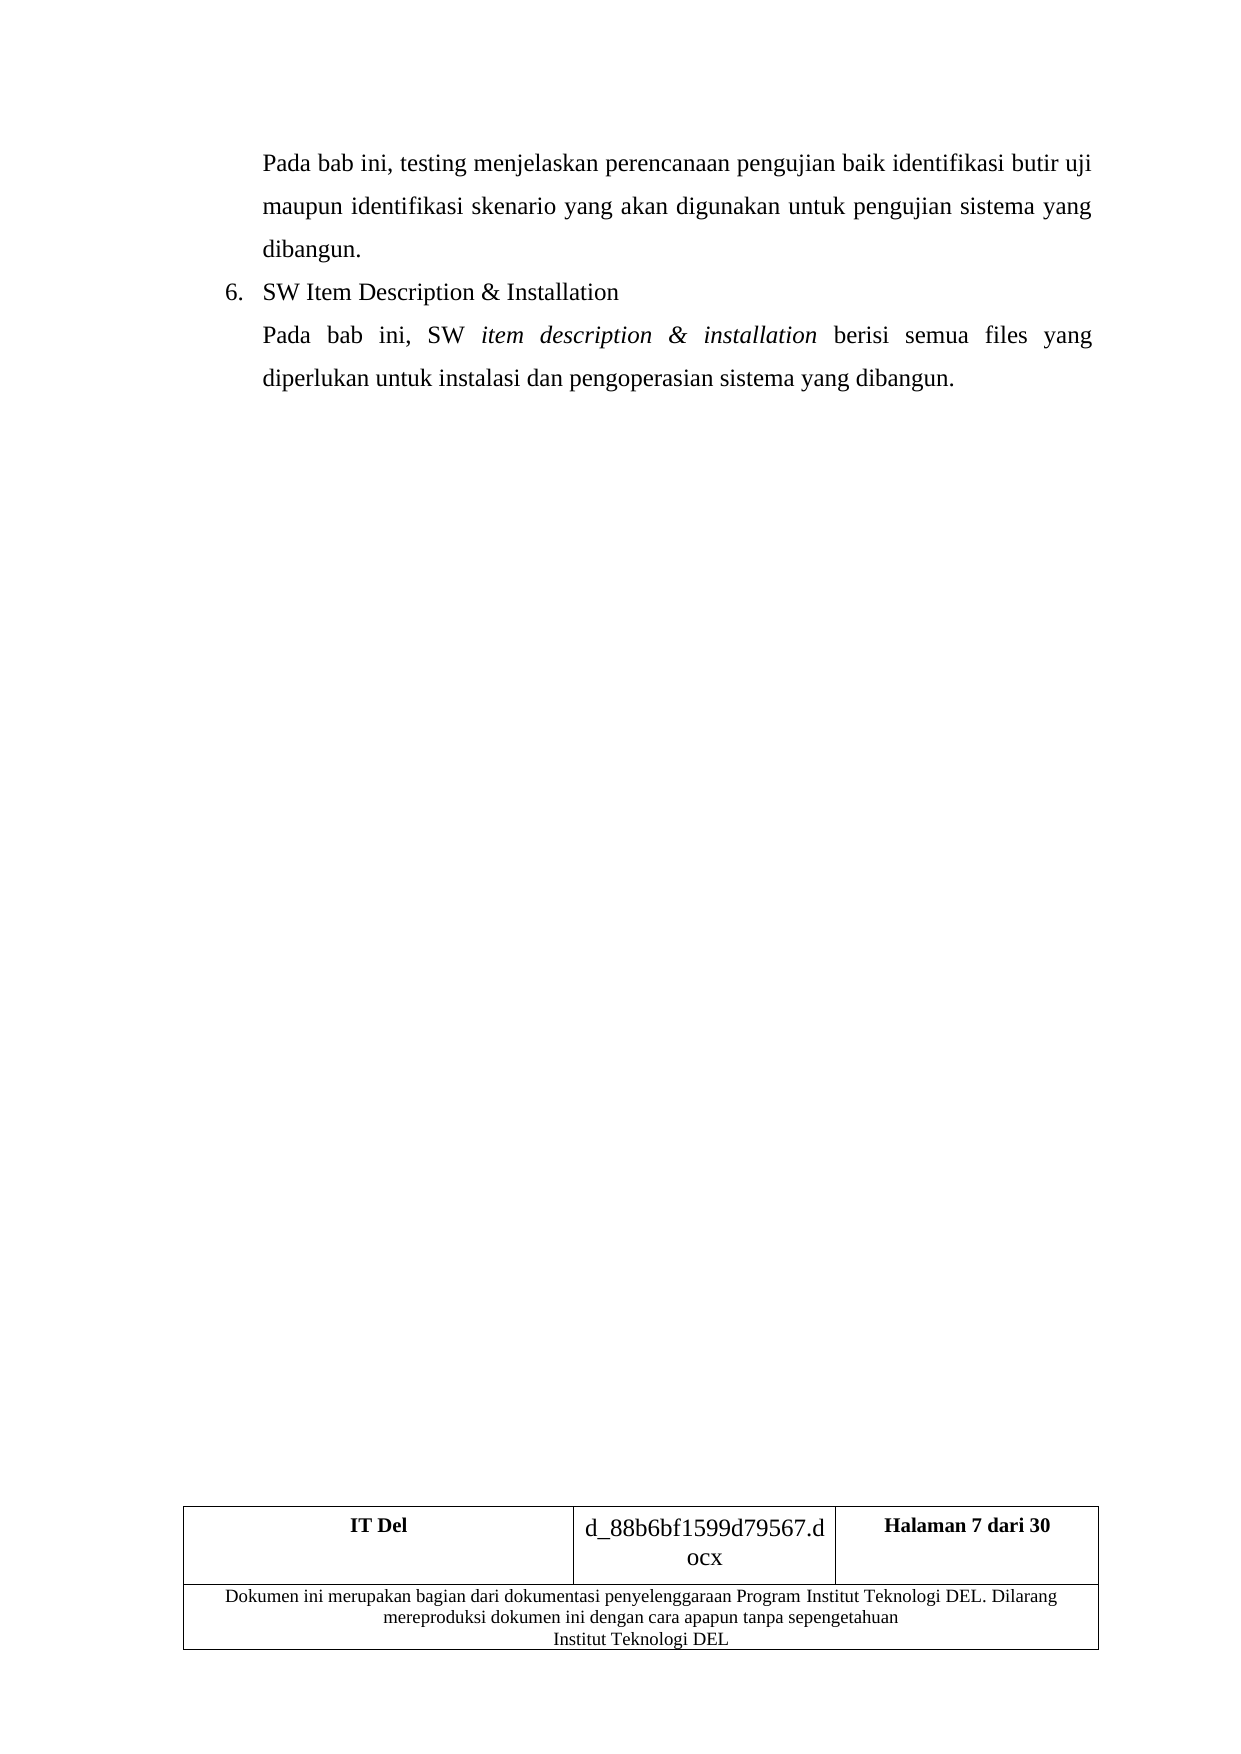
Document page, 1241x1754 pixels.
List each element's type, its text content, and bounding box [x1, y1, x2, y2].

text Pada bab ini, testing menjelaskan perencanaan pengujian baik identifikasi butir uji maupun identifikasi skenario yang akan digunakan untuk pengujian sistema yang dibangun. [262, 148, 1092, 263]
list SW Item Description & Installation [225, 277, 1092, 306]
text Pada bab ini, SW item description & installation berisi semua files yang diperlukan untuk instalasi dan pengoperasian sistema yang dibangun. [262, 320, 1092, 392]
